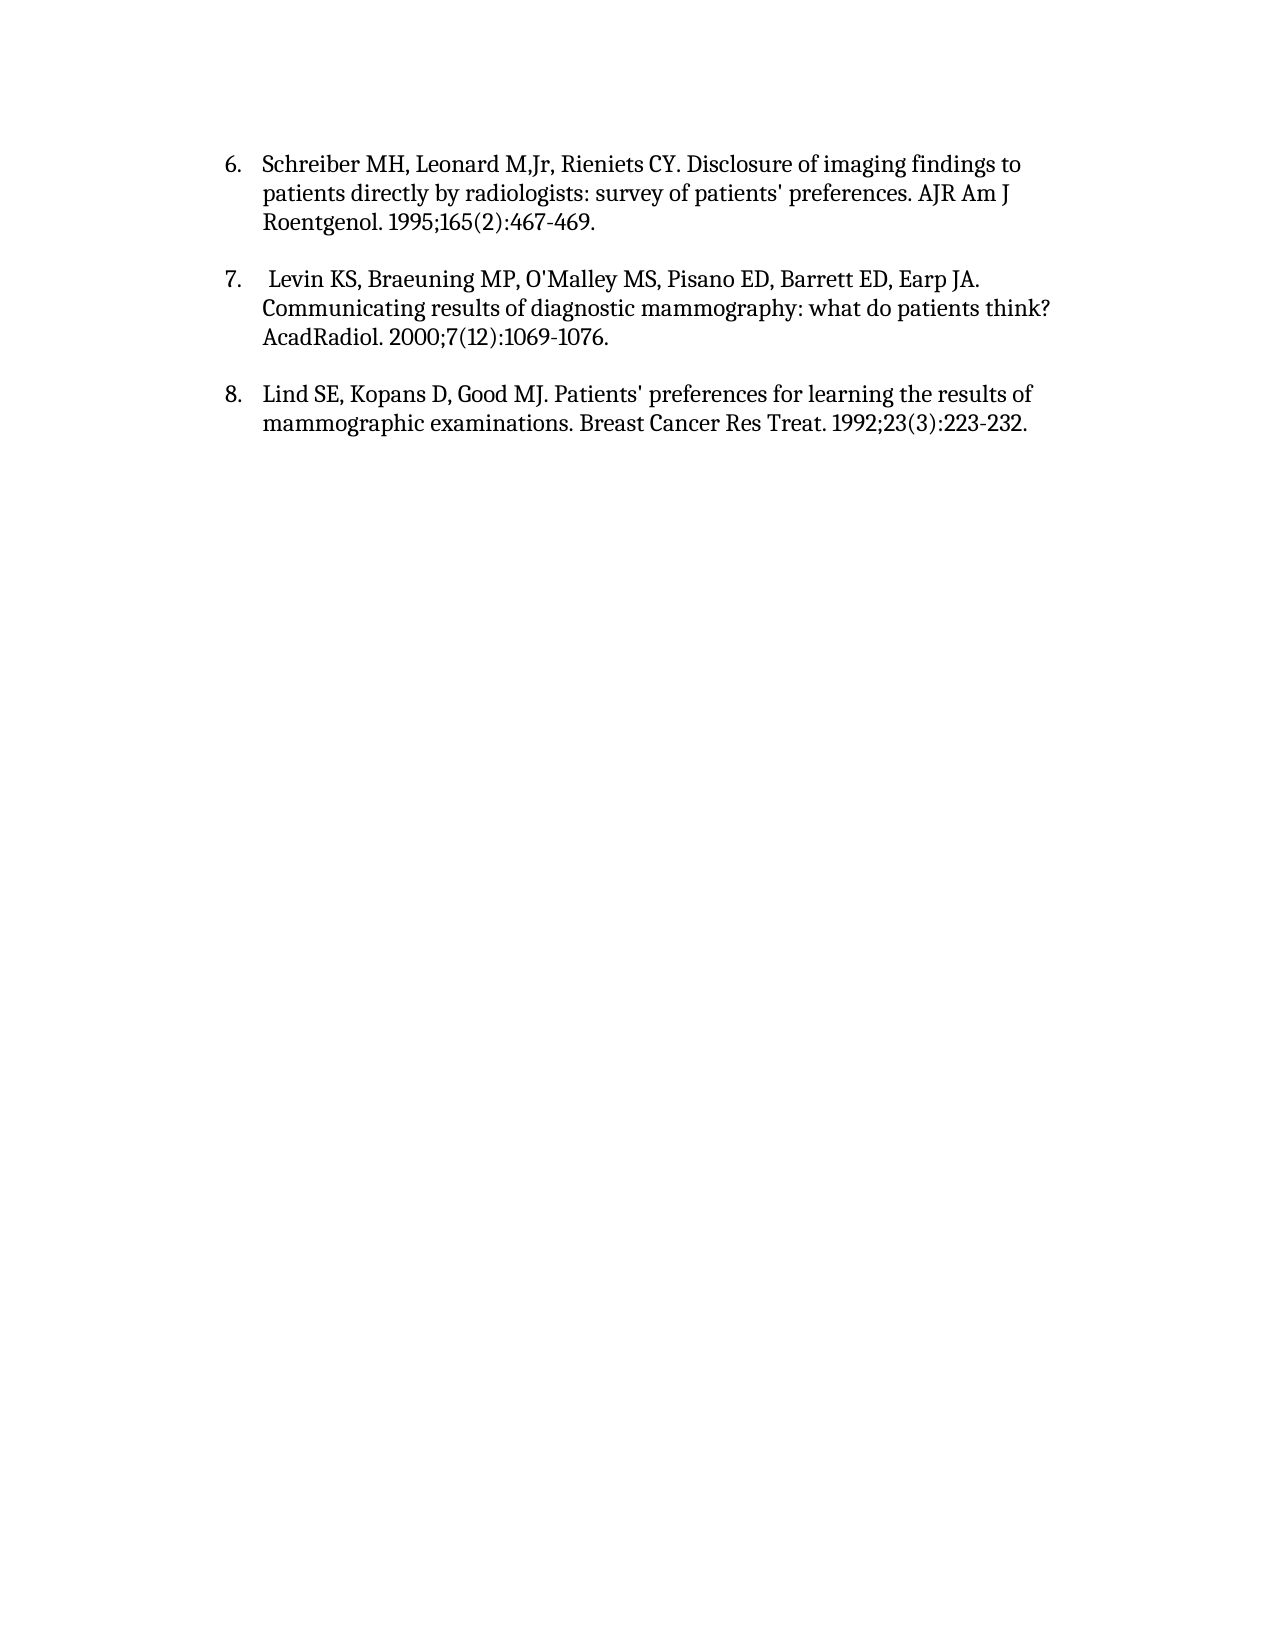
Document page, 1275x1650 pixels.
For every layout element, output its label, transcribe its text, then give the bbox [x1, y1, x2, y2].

list Lind SE, Kopans D, Good MJ. Patients' preferences for learning the results of mammographic examinations. Breast Cancer Res Treat. 1992;23(3):223-232. [225, 380, 1087, 437]
list Levin KS, Braeuning MP, O'Malley MS, Pisano ED, Barrett ED, Earp JA. Communicating results of diagnostic mammography: what do patients think? AcadRadiol. 2000;7(12):1069-1076. [225, 265, 1087, 351]
list Schreiber MH, Leonard M,Jr, Rieniets CY. Disclosure of imaging findings to patients directly by radiologists: survey of patients' preferences. AJR Am J Roentgenol. 1995;165(2):467-469. [225, 150, 1087, 236]
